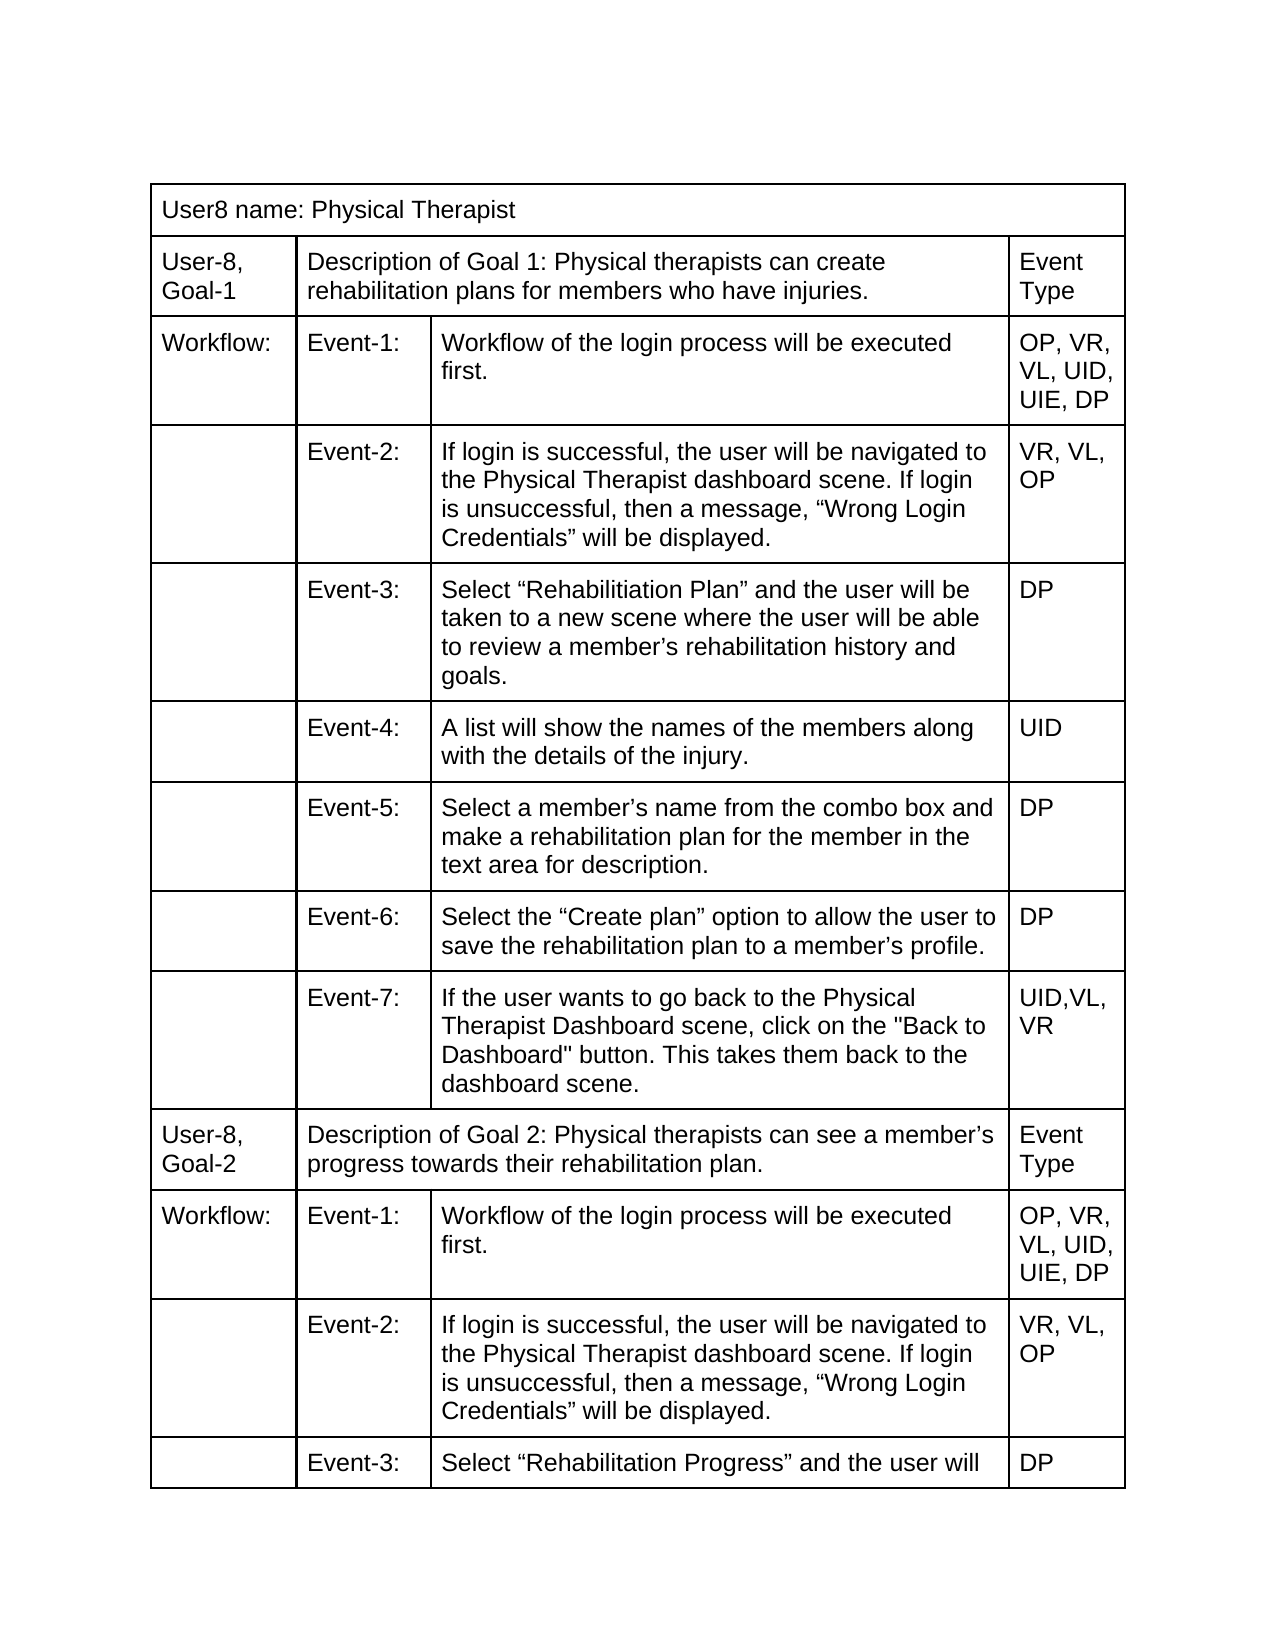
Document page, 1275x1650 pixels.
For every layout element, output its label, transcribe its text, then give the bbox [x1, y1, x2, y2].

table_cell Event-7: [298, 972, 430, 1108]
table_cell Event-5: [298, 783, 430, 890]
table_cell DP [1010, 783, 1124, 890]
table_cell If login is successful, the user will be navigated to the Physical Therapist dashboard scene. If login is unsuccessful, then a message, “Wrong Login Credentials” will be displayed. [432, 1300, 1008, 1436]
table_cell OP, VR, VL, UID, UIE, DP [1010, 317, 1124, 424]
table_cell Event Type [1010, 1110, 1124, 1188]
table_cell Workflow: [152, 1191, 295, 1298]
table_cell Event-3: [298, 1438, 430, 1487]
table_cell [152, 564, 295, 700]
table_cell [152, 1300, 295, 1436]
table_cell [152, 702, 295, 781]
table_cell Select the “Create plan” option to allow the user to save the rehabilitation plan to a member’s profile. [432, 892, 1008, 970]
table_cell User-8, Goal-1 [152, 237, 295, 315]
table_cell Workflow of the login process will be executed first. [432, 317, 1008, 424]
table_cell Event-3: [298, 564, 430, 700]
table_cell VR, VL, OP [1010, 426, 1124, 562]
table_cell Description of Goal 2: Physical therapists can see a member’s progress towards their rehabilitation plan. [298, 1110, 1008, 1188]
table_cell Event-2: [298, 1300, 430, 1436]
table_cell Event-6: [298, 892, 430, 970]
table_cell If login is successful, the user will be navigated to the Physical Therapist dashboard scene. If login is unsuccessful, then a message, “Wrong Login Credentials” will be displayed. [432, 426, 1008, 562]
table_cell Event Type [1010, 237, 1124, 315]
table_cell OP, VR, VL, UID, UIE, DP [1010, 1191, 1124, 1298]
table_cell DP [1010, 1438, 1124, 1487]
table_cell Select a member’s name from the combo box and make a rehabilitation plan for the member in the text area for description. [432, 783, 1008, 890]
table_cell Select “Rehabilitiation Plan” and the user will be taken to a new scene where the user will be able to review a member’s rehabilitation history and goals. [432, 564, 1008, 700]
table_cell [152, 892, 295, 970]
table_cell Event-2: [298, 426, 430, 562]
table_cell If the user wants to go back to the Physical Therapist Dashboard scene, click on the "Back to Dashboard" button. This takes them back to the dashboard scene. [432, 972, 1008, 1108]
table_cell Description of Goal 1: Physical therapists can create rehabilitation plans for members who have injuries. [298, 237, 1008, 315]
table_cell Event-1: [298, 1191, 430, 1298]
table_cell UID,VL, VR [1010, 972, 1124, 1108]
table_cell [152, 972, 295, 1108]
table_cell [152, 426, 295, 562]
table_cell Workflow of the login process will be executed first. [432, 1191, 1008, 1298]
table_cell DP [1010, 564, 1124, 700]
table_cell Event-4: [298, 702, 430, 781]
table_cell VR, VL, OP [1010, 1300, 1124, 1436]
table_cell Event-1: [298, 317, 430, 424]
table_cell Workflow: [152, 317, 295, 424]
table_cell [152, 783, 295, 890]
table_cell User-8, Goal-2 [152, 1110, 295, 1188]
table_cell DP [1010, 892, 1124, 970]
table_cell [432, 1438, 1008, 1487]
table_cell [152, 1438, 295, 1487]
table_header User8 name: Physical Therapist [152, 185, 1124, 235]
table_cell A list will show the names of the members along with the details of the injury. [432, 702, 1008, 781]
table_cell UID [1010, 702, 1124, 781]
